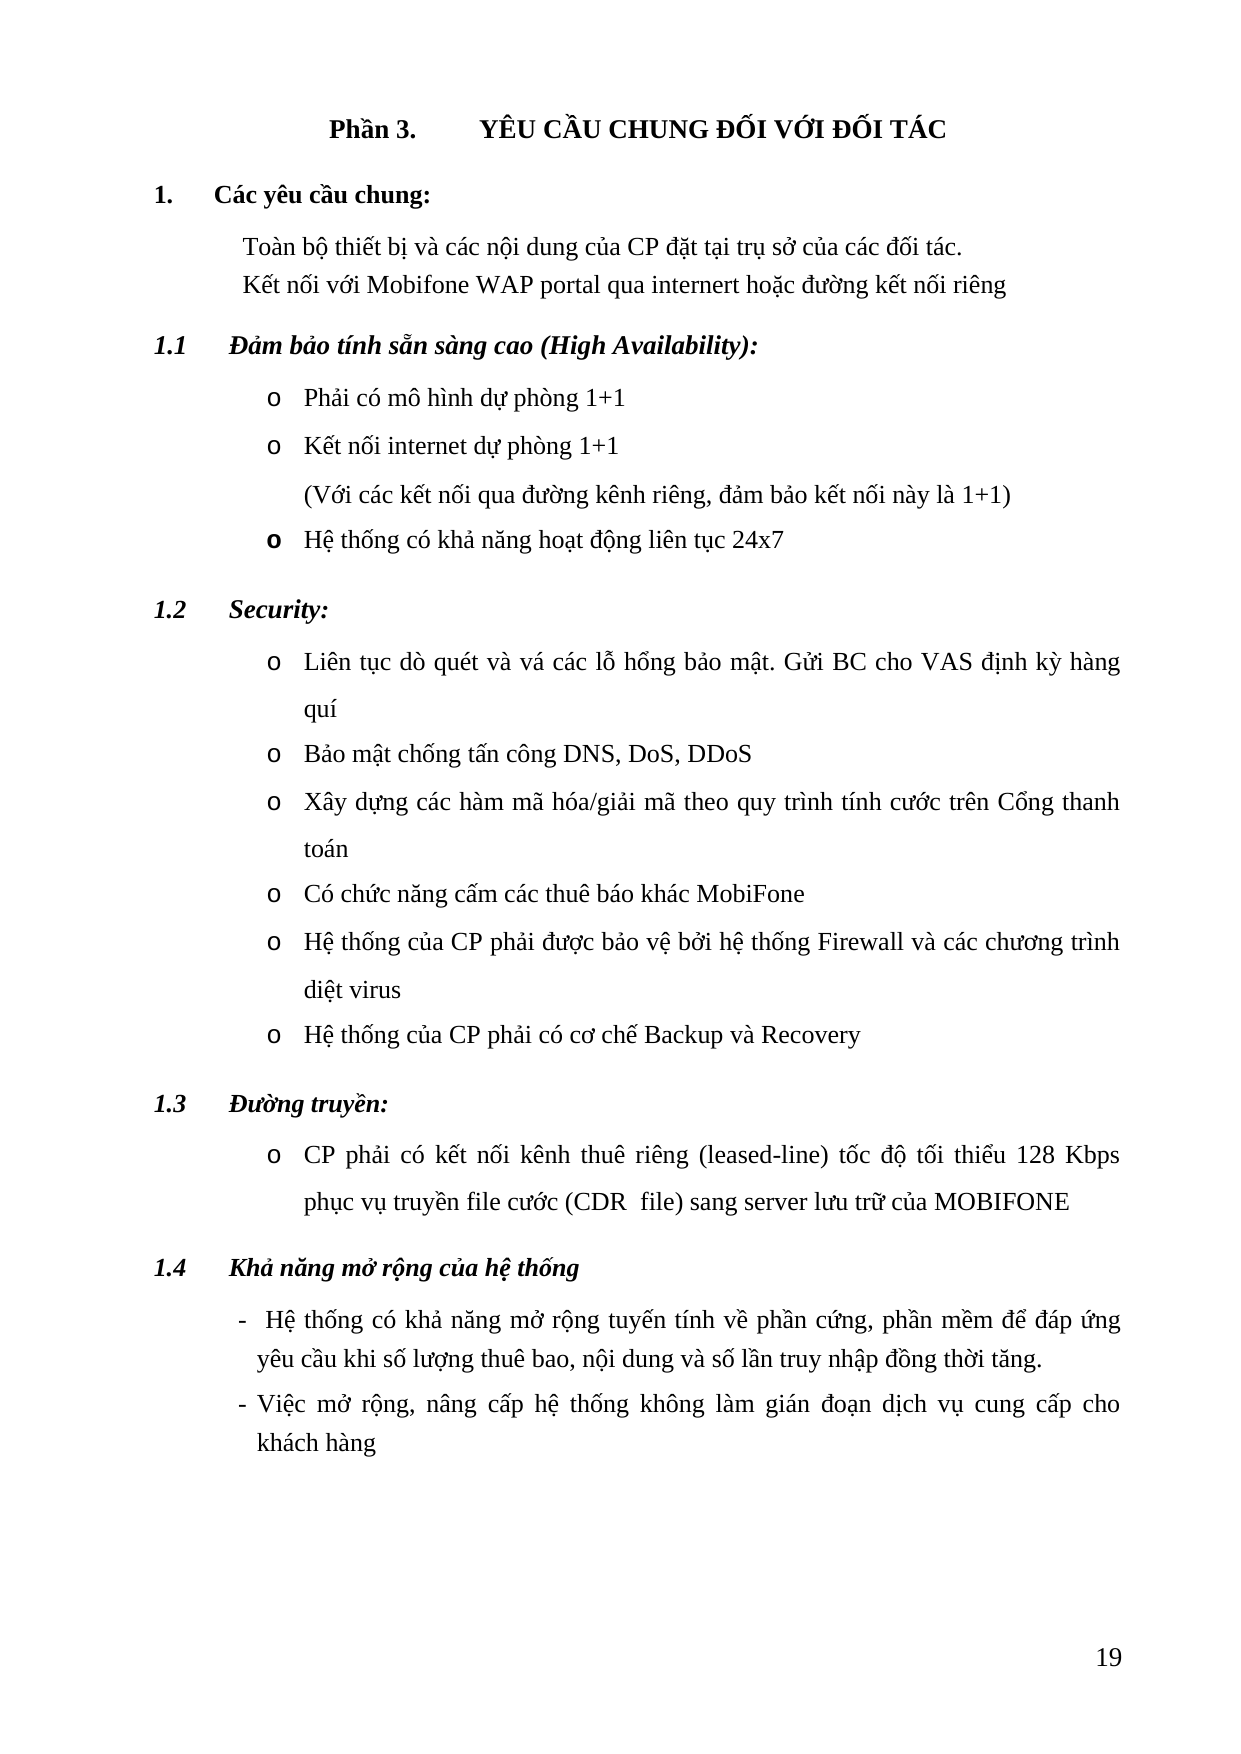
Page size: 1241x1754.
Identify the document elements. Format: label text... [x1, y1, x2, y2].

list Bảo mật chống tấn công DNS, DoS, DDoS [266, 738, 1122, 770]
list Có chức năng cấm các thuê báo khác MobiFone [266, 878, 1122, 910]
text Toàn bộ thiết bị và các nội dung của CP đặt tại trụ sở của các đối tác. [153, 231, 1122, 261]
text Kết nối với Mobifone WAP portal qua internert hoặc đường kết nối riêng [153, 269, 1122, 299]
list Hệ thống của CP phải có cơ chế Backup và Recovery [266, 1019, 1122, 1051]
subtitle YÊU CẦU CHUNG ĐỐI VỚI ĐỐI TÁC [153, 114, 1122, 145]
subtitle Khả năng mở rộng của hệ thống [153, 1252, 1122, 1282]
subtitle Security: [153, 593, 1122, 624]
list Xây dựng các hàm mã hóa/giải mã theo quy trình tính cước trên Cổng thanh toán [266, 786, 1122, 863]
subtitle Đảm bảo tính sẵn sàng cao (High Availability): [153, 329, 1122, 360]
list Hệ thống của CP phải được bảo vệ bởi hệ thống Firewall và các chương trình diệt virus [266, 926, 1122, 1004]
subtitle Đường truyền: [153, 1088, 1122, 1118]
subtitle Các yêu cầu chung: [153, 179, 1122, 209]
list Liên tục dò quét và vá các lỗ hổng bảo mật. Gửi BC cho VAS định kỳ hàng quí [266, 646, 1122, 723]
list Hệ thống có khả năng hoạt động liên tục 24x7 [266, 524, 1122, 556]
text (Với các kết nối qua đường kênh riêng, đảm bảo kết nối này là 1+1) [303, 479, 1122, 509]
list Việc mở rộng, nâng cấp hệ thống không làm gián đoạn dịch vụ cung cấp cho khách hàng [238, 1388, 1122, 1457]
list CP phải có kết nối kênh thuê riêng (leased-line) tốc độ tối thiểu 128 Kbps phục vụ truyền file cước (CDR file) sang server lưu trữ của MOBIFONE [266, 1139, 1122, 1216]
list Hệ thống có khả năng mở rộng tuyến tính về phần cứng, phần mềm để đáp ứng yêu cầu khi số lượng thuê bao, nội dung và số lần truy nhập đồng thời tăng. [238, 1304, 1122, 1373]
list Phải có mô hình dự phòng 1+1 [266, 382, 1122, 414]
list Kết nối internet dự phòng 1+1 [266, 430, 1122, 463]
